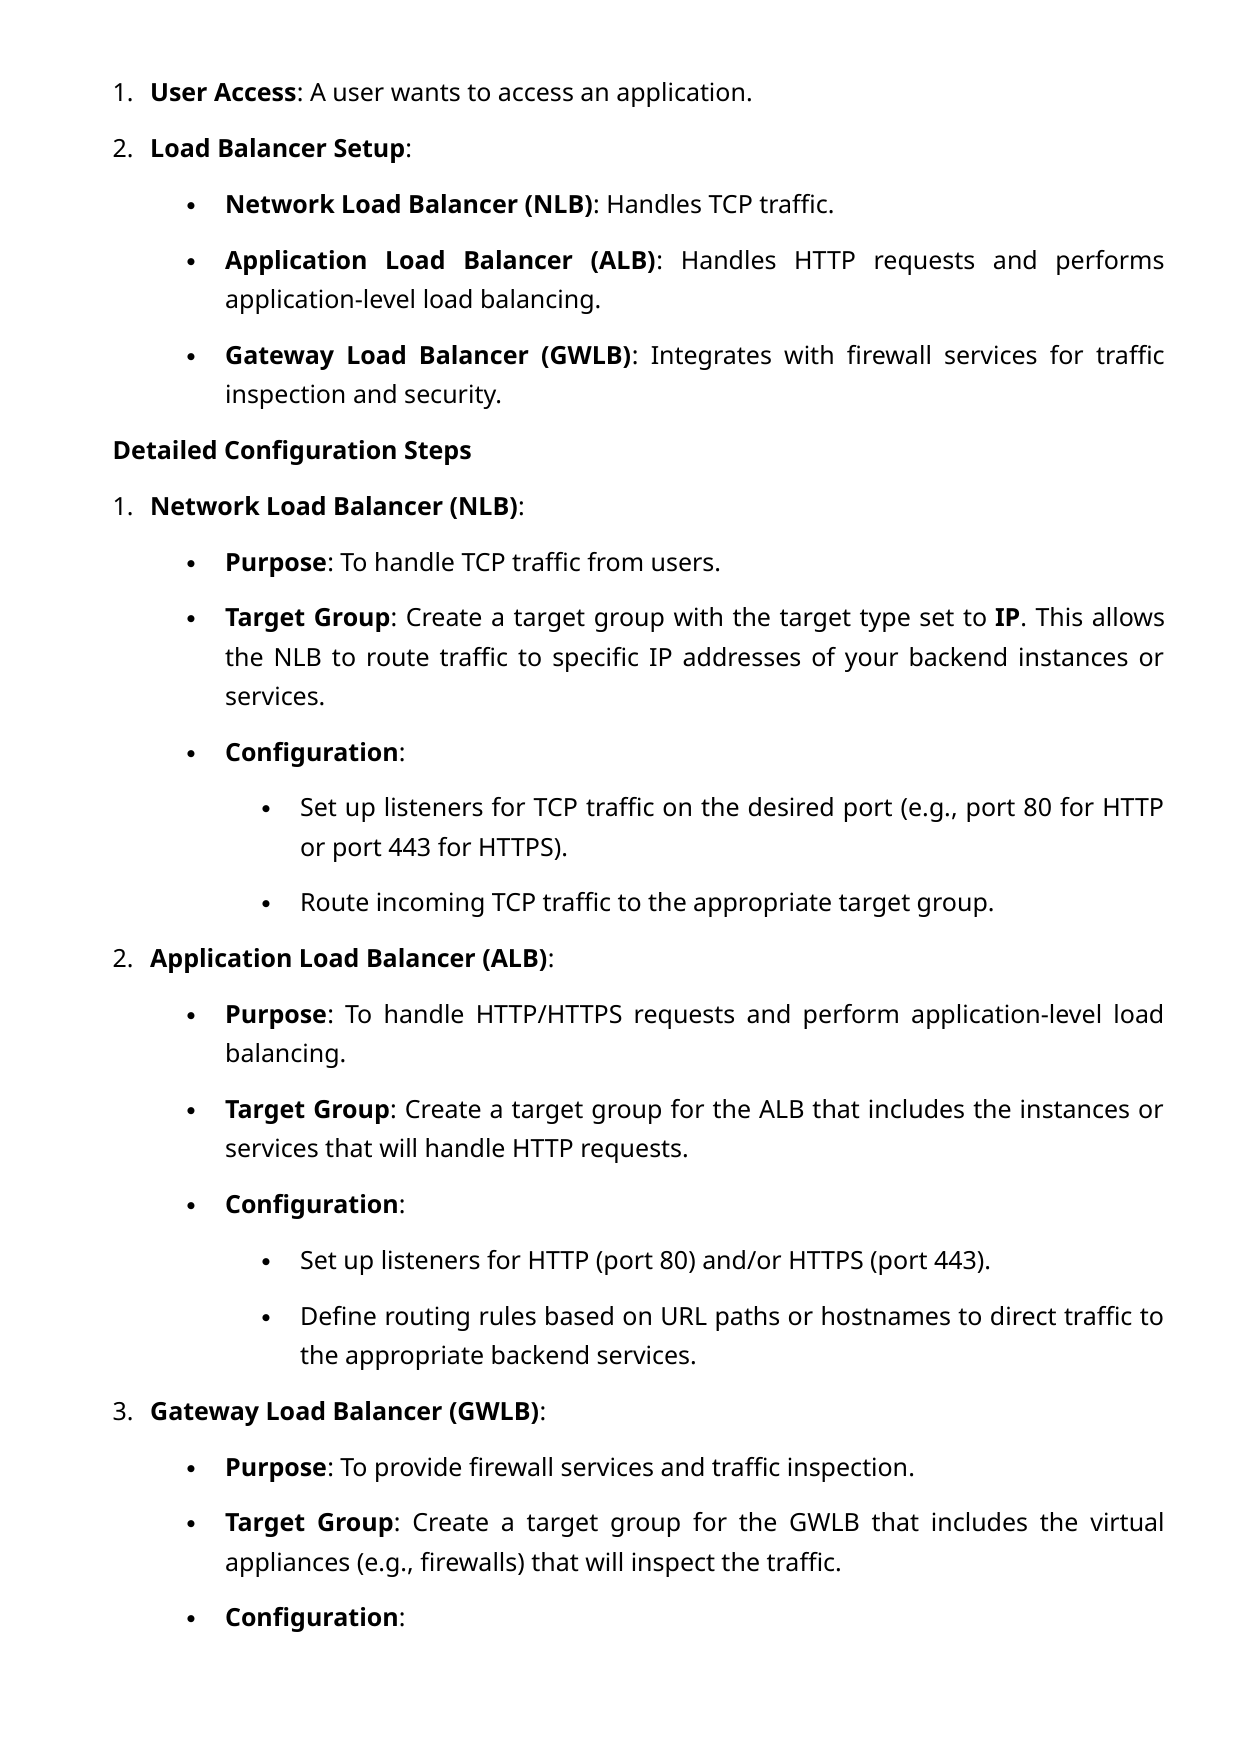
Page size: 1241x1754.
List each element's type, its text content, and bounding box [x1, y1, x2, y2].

list User Access: A user wants to access an application. [112, 75, 1165, 109]
list Target Group: Create a target group for the ALB that includes the instances or services that will handle HTTP requests. [187, 1092, 1165, 1165]
list Configuration: [187, 1600, 1165, 1634]
list Purpose: To handle TCP traffic from users. [187, 544, 1165, 578]
list Configuration: [187, 1187, 1165, 1221]
text Detailed Configuration Steps [112, 432, 1165, 467]
list Gateway Load Balancer (GWLB): [112, 1393, 1165, 1427]
list Load Balancer Setup: [112, 131, 1165, 165]
list Network Load Balancer (NLB): [112, 488, 1165, 522]
list Application Load Balancer (ALB): [112, 941, 1165, 975]
list Gateway Load Balancer (GWLB): Integrates with firewall services for traffic inspection and security. [187, 337, 1165, 411]
list Target Group: Create a target group with the target type set to IP. This allows the NLB to route traffic to specific IP addresses of your backend instances or services. [187, 600, 1165, 712]
list Purpose: To handle HTTP/HTTPS requests and perform application-level load balancing. [187, 997, 1165, 1070]
list Configuration: [187, 734, 1165, 768]
list Set up listeners for TCP traffic on the desired port (e.g., port 80 for HTTP or port 443 for HTTPS). [262, 790, 1165, 863]
list Purpose: To provide firewall services and traffic inspection. [187, 1449, 1165, 1483]
list Set up listeners for HTTP (port 80) and/or HTTPS (port 443). [262, 1242, 1165, 1277]
list Route incoming TCP traffic to the appropriate target group. [262, 885, 1165, 919]
list Define routing rules based on URL paths or hostnames to direct traffic to the appropriate backend services. [262, 1298, 1165, 1372]
list Target Group: Create a target group for the GWLB that includes the virtual appliances (e.g., firewalls) that will inspect the traffic. [187, 1505, 1165, 1578]
list Network Load Balancer (NLB): Handles TCP traffic. [187, 187, 1165, 221]
list Application Load Balancer (ALB): Handles HTTP requests and performs application-level load balancing. [187, 242, 1165, 316]
